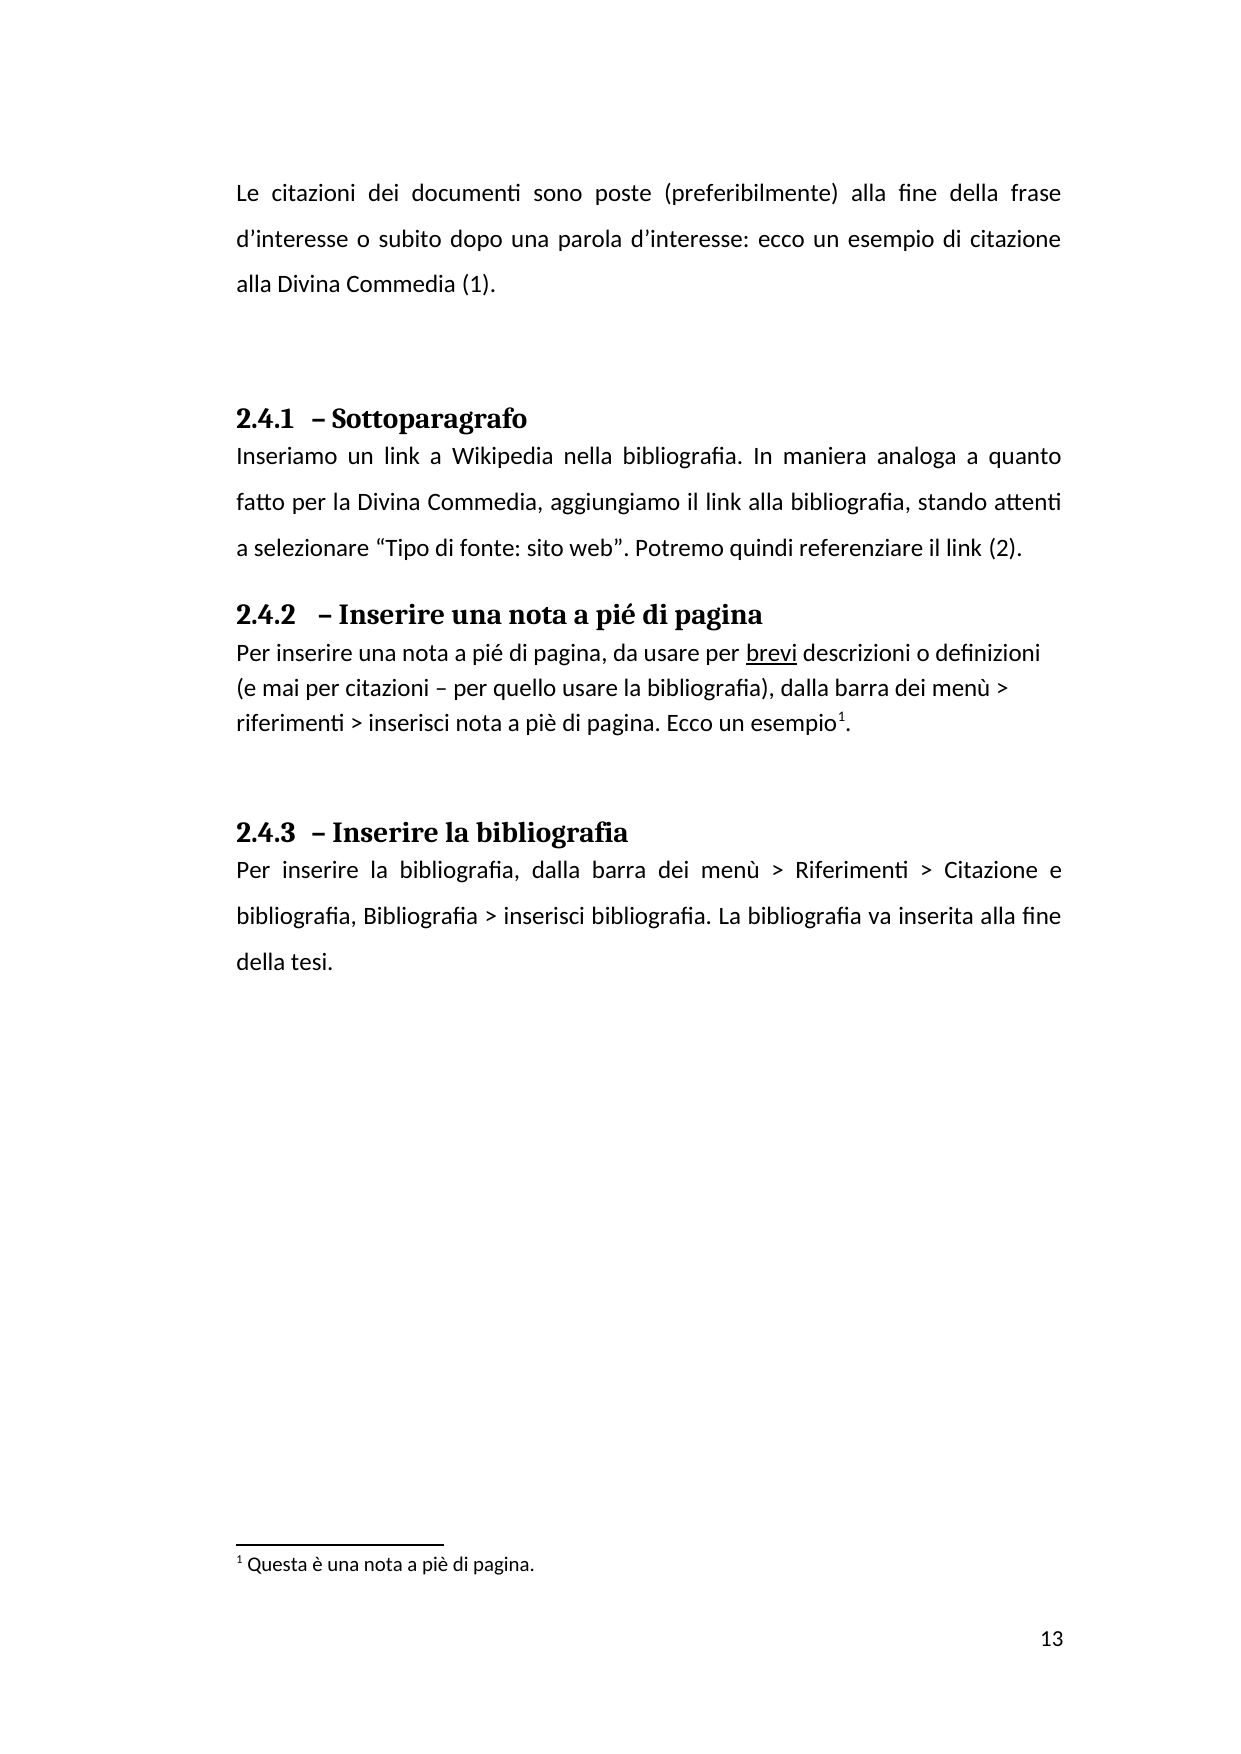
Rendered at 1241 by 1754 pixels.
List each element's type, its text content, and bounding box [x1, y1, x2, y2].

subtitle – Inserire la bibliografia [236, 816, 1063, 849]
subtitle – Inserire una nota a pié di pagina [236, 598, 1063, 632]
text Le citazioni dei documenti sono poste (preferibilmente) alla fine della frase d’interesse o subito dopo una parola d’interesse: ecco un esempio di citazione alla Divina Commedia. [236, 177, 1063, 299]
text Inseriamo un link a Wikipedia nella bibliografia. In maniera analoga a quanto fatto per la Divina Commedia, aggiungiamo il link alla bibliografia, stando attenti a selezionare “Tipo di fonte: sito web”. Potremo quindi referenziare il link. [236, 440, 1063, 562]
text Per inserire una nota a pié di pagina, da usare per brevi descrizioni o definizioni (e mai per citazioni – per quello usare la bibliografia), dalla barra dei menù > riferimenti > inserisci nota a piè di pagina. Ecco un esempio. [236, 637, 1063, 737]
subtitle – Sottoparagrafo [236, 402, 1063, 435]
text Per inserire la bibliografia, dalla barra dei menù > Riferimenti > Citazione e bibliografia, Bibliografia > inserisci bibliografia. La bibliografia va inserita alla fine della tesi. [236, 854, 1063, 976]
